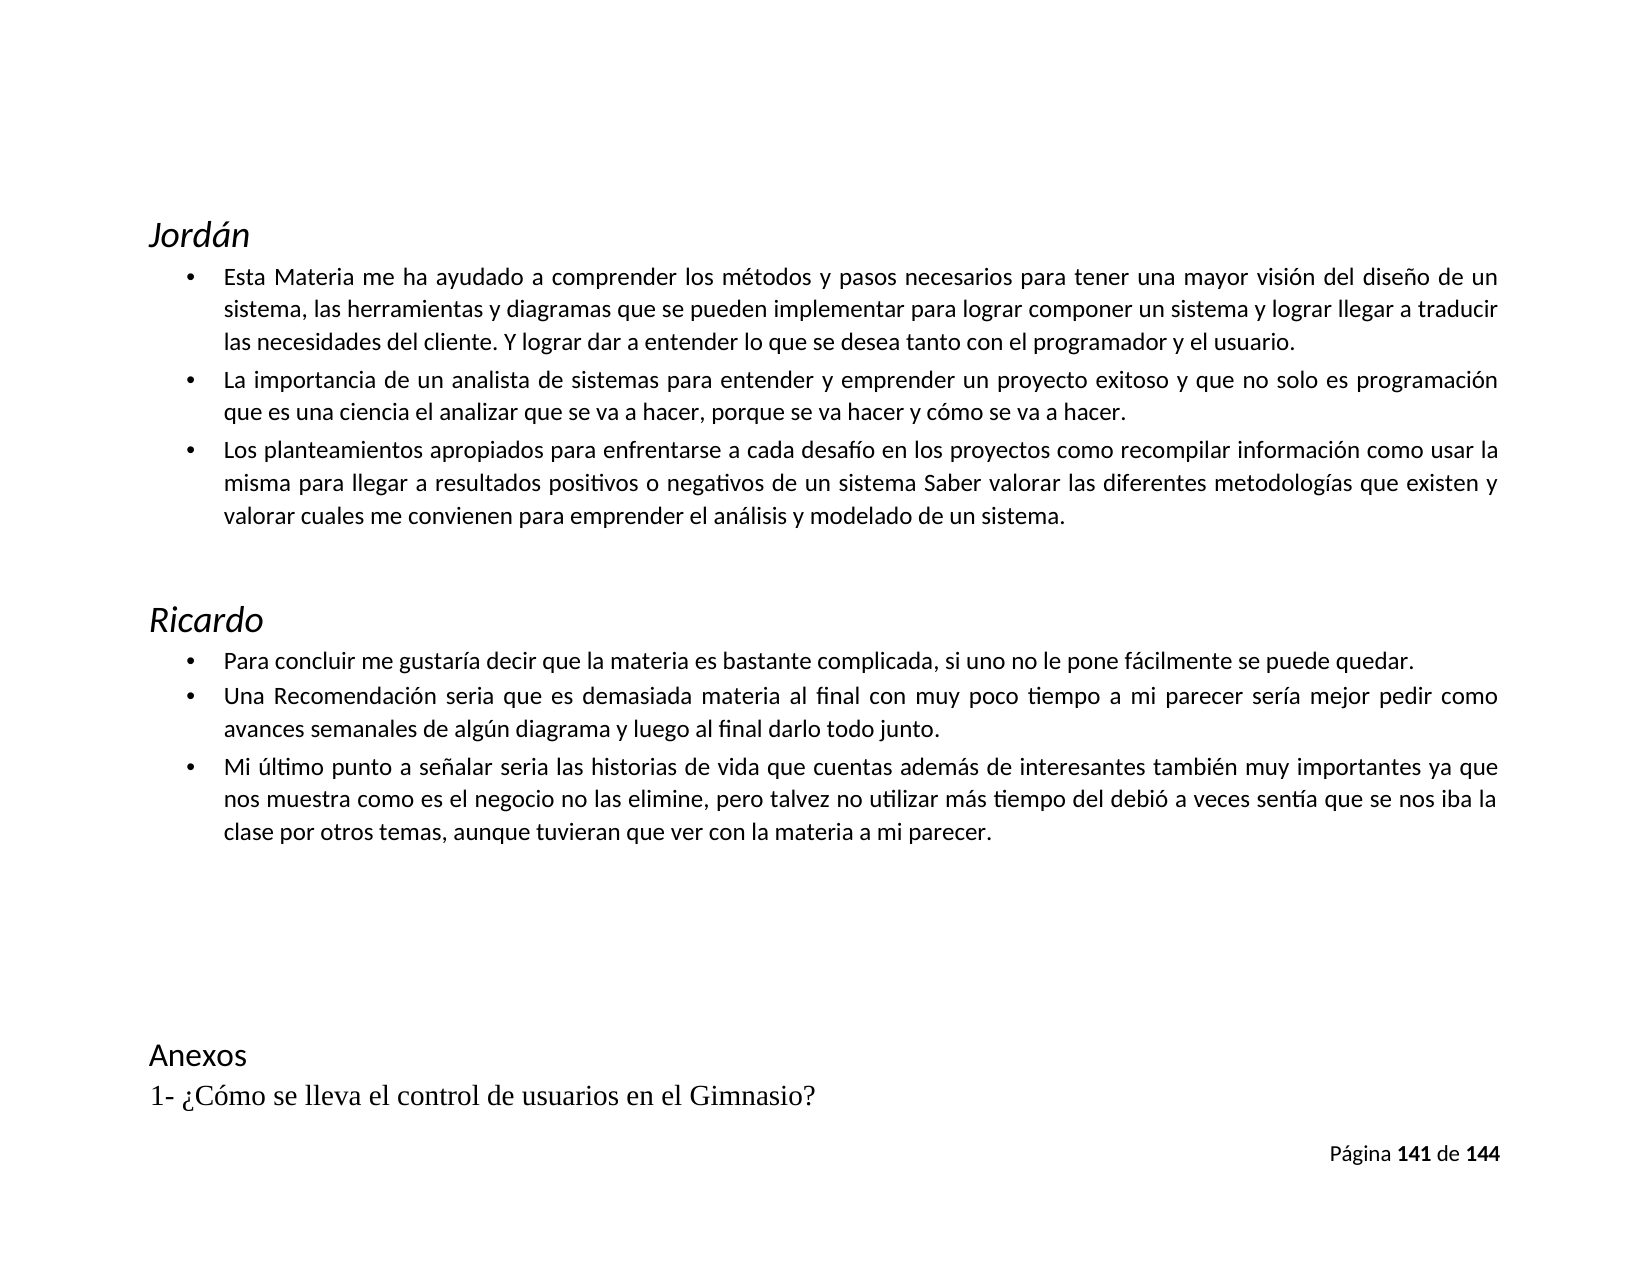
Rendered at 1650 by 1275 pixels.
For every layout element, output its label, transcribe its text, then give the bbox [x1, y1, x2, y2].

text Ricardo [148, 596, 1500, 642]
text Anexos [148, 1034, 1500, 1075]
list ¿Cómo se lleva el control de usuarios en el Gimnasio? [150, 1078, 1500, 1112]
list La importancia de un analista de sistemas para entender y emprender un proyecto exitoso y que no solo es programación que es una ciencia el analizar que se va a hacer, porque se va hacer y cómo se va a hacer. [186, 364, 1500, 427]
list Mi último punto a señalar seria las historias de vida que cuentas además de interesantes también muy importantes ya que nos muestra como es el negocio no las elimine, pero talvez no utilizar más tiempo del debió a veces sentía que se nos iba la clase por otros temas, aunque tuvieran que ver con la materia a mi parecer. [186, 751, 1500, 847]
list Una Recomendación seria que es demasiada materia al final con muy poco tiempo a mi parecer sería mejor pedir como avances semanales de algún diagrama y luego al final darlo todo junto. [186, 680, 1500, 743]
list Para concluir me gustaría decir que la materia es bastante complicada, si uno no le pone fácilmente se puede quedar. [186, 645, 1500, 676]
list Esta Materia me ha ayudado a comprender los métodos y pasos necesarios para tener una mayor visión del diseño de un sistema, las herramientas y diagramas que se pueden implementar para lograr componer un sistema y lograr llegar a traducir las necesidades del cliente. Y lograr dar a entender lo que se desea tanto con el programador y el usuario. [186, 261, 1500, 356]
text Jordán [148, 211, 1500, 257]
list Los planteamientos apropiados para enfrentarse a cada desafío en los proyectos como recompilar información como usar la misma para llegar a resultados positivos o negativos de un sistema Saber valorar las diferentes metodologías que existen y valorar cuales me convienen para emprender el análisis y modelado de un sistema. [186, 435, 1500, 530]
